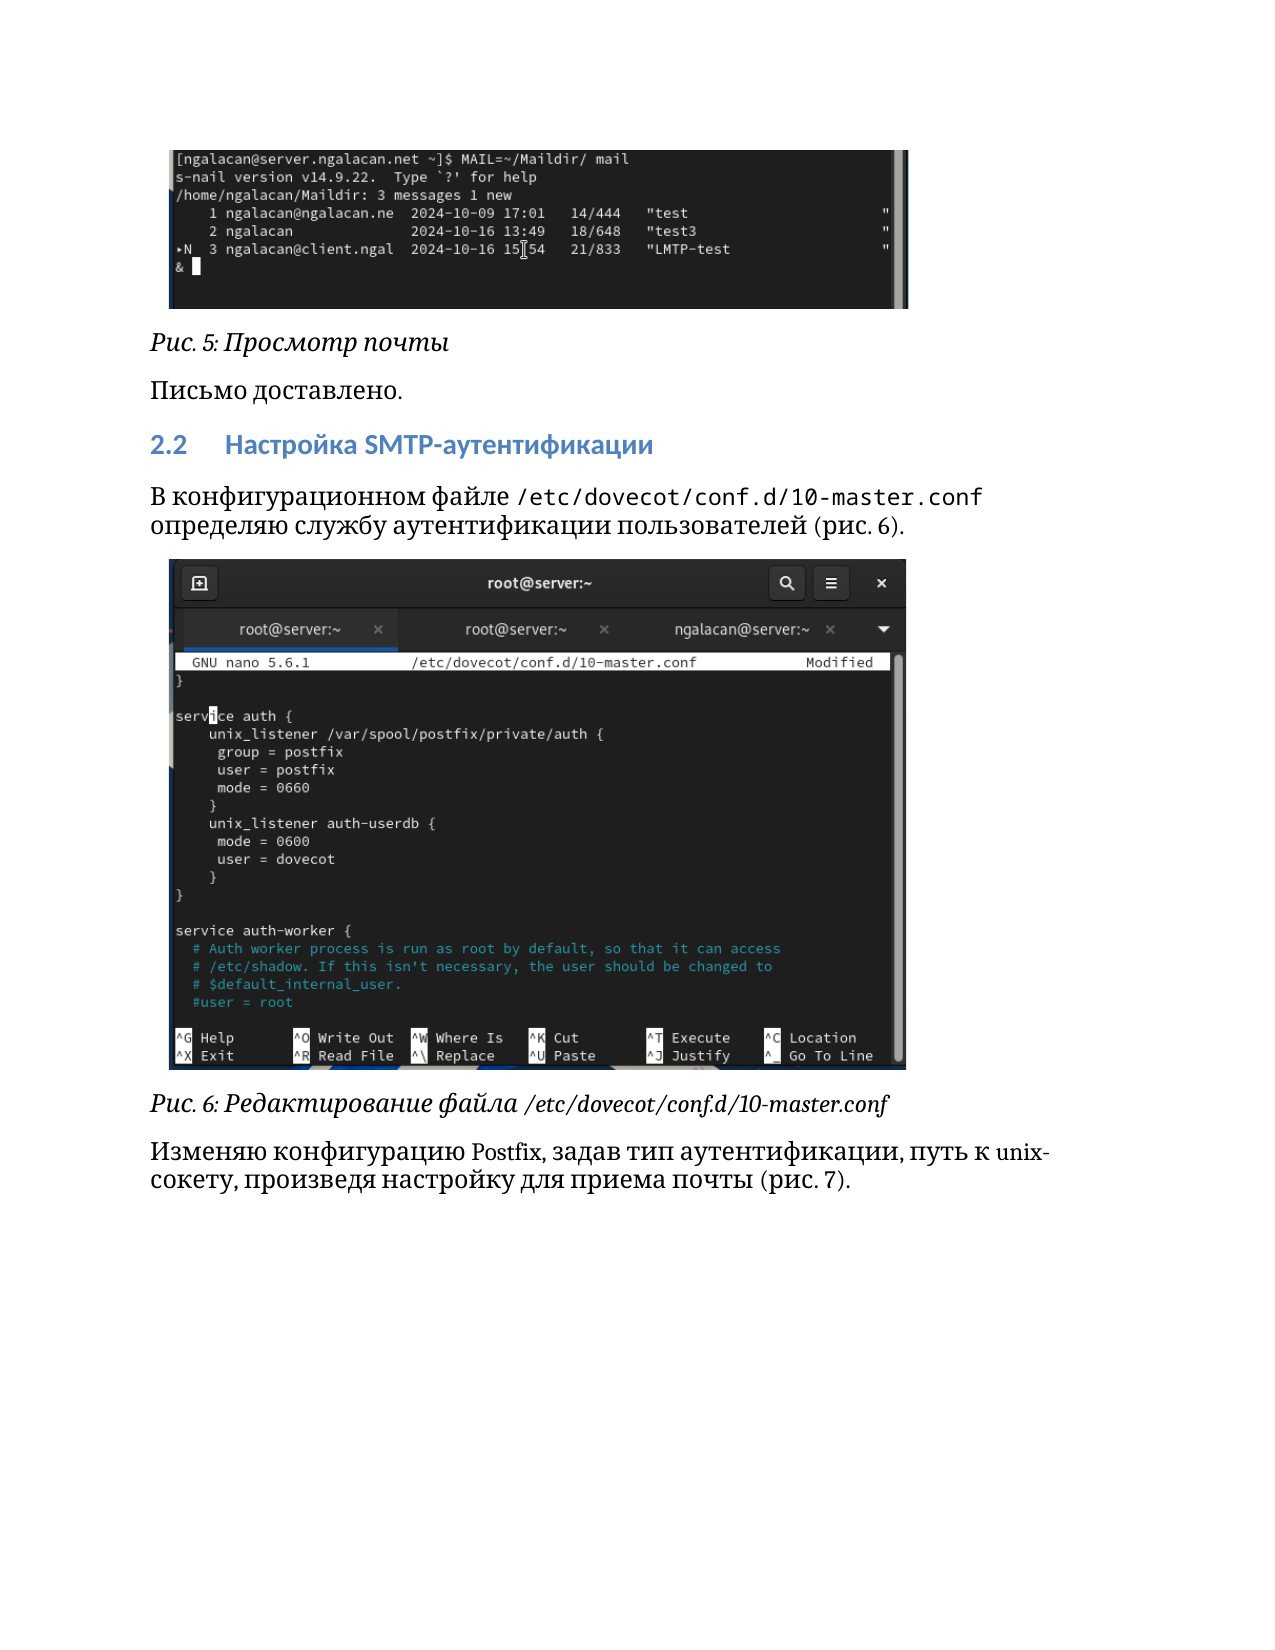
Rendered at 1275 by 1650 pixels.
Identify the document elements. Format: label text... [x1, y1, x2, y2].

text Рис. 5: Просмотр почты [150, 329, 1125, 358]
subtitle 2.2 Настройка SMTP-аутентификации [150, 426, 1125, 462]
text Рис. 6: Редактирование файла /etc/dovecot/conf.d/10-master.conf [150, 1090, 1125, 1119]
text Изменяю конфигурацию Postfix, задав тип аутентификации, путь к unix-сокету, произведя настройку для приема почты (рис. 7). [150, 1138, 1125, 1195]
text Письмо доставлено. [150, 377, 1125, 406]
picture [168, 150, 909, 309]
picture [168, 559, 907, 1070]
text В конфигурационном файле /etc/dovecot/conf.d/10-master.conf определяю службу аутентификации пользователей (рис. 6). [150, 481, 1125, 541]
